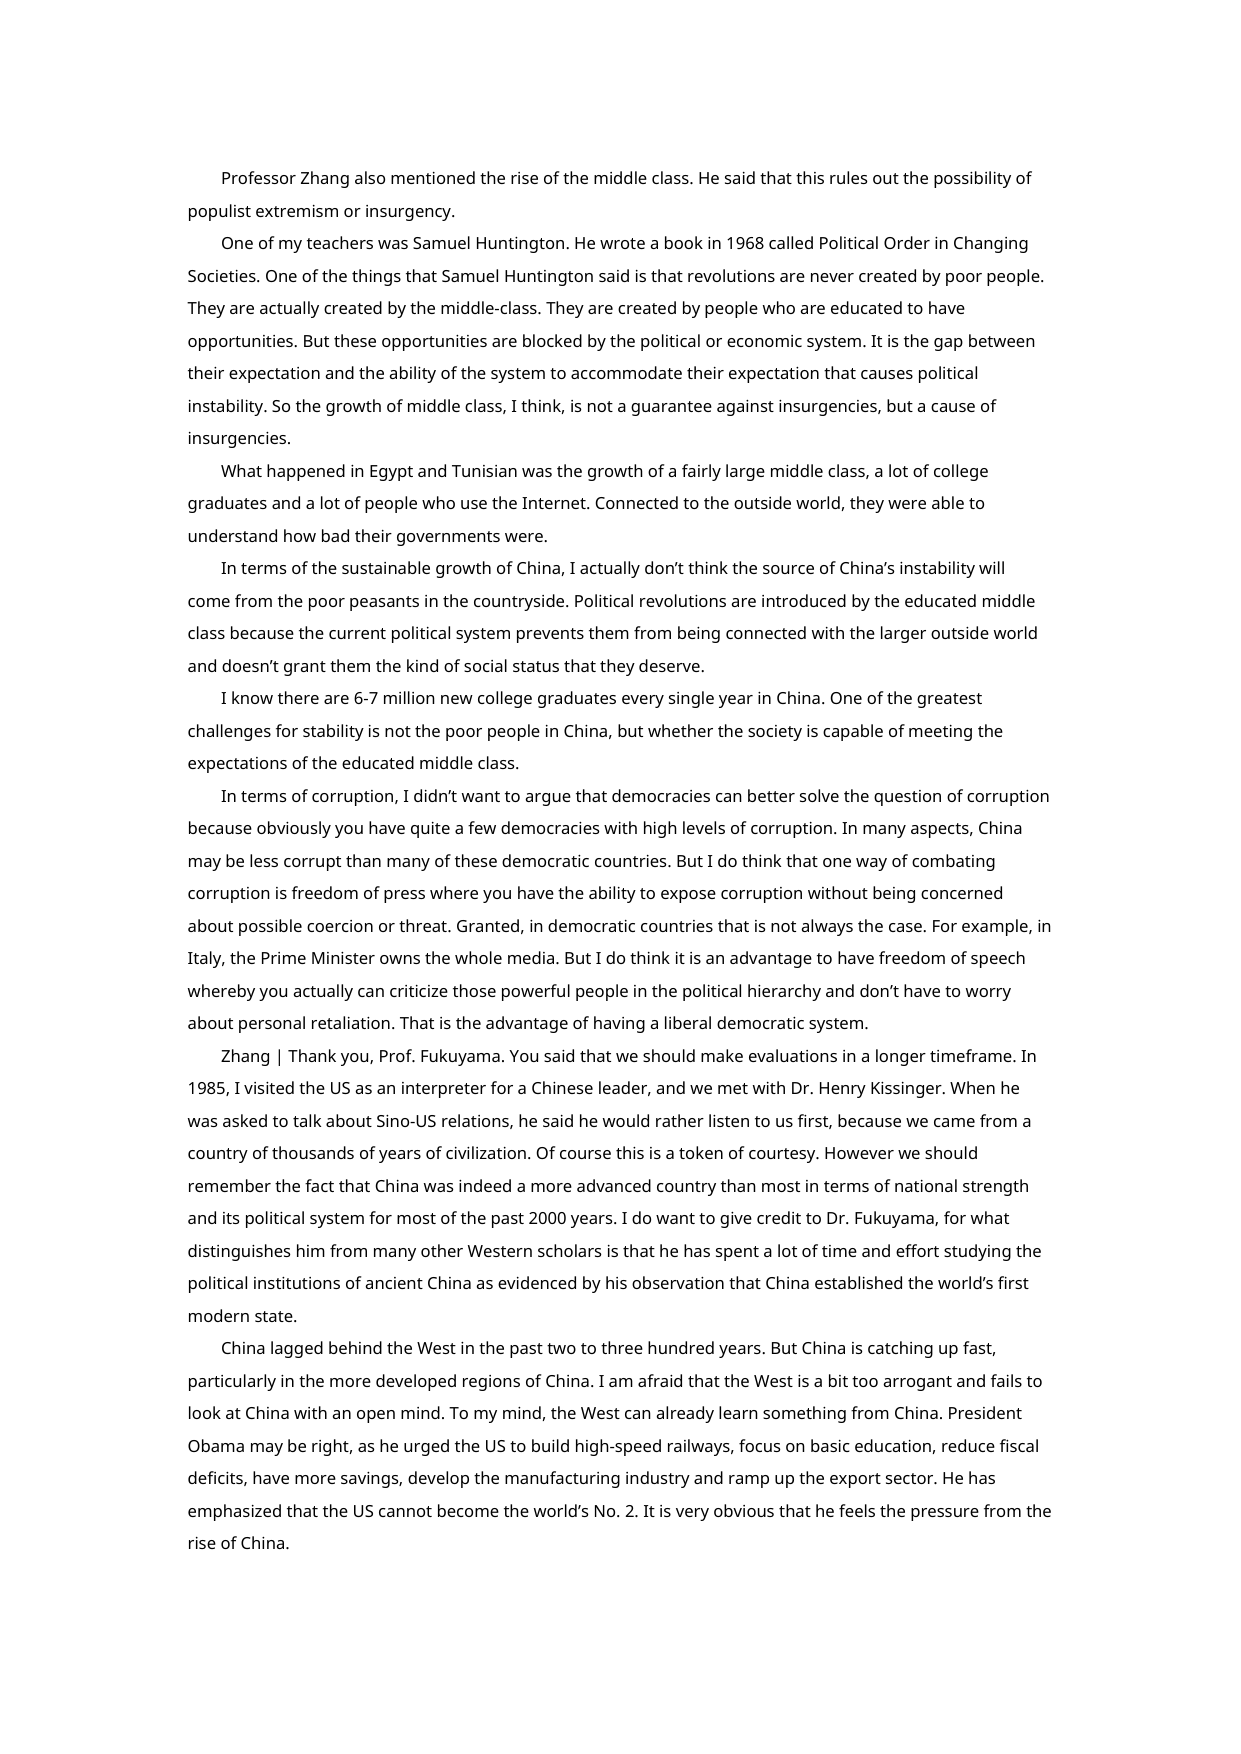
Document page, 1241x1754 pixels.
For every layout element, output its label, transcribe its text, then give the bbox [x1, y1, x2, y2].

text Professor Zhang also mentioned the rise of the middle class. He said that this rules out the possibility of populist extremism or insurgency. [187, 162, 1053, 227]
text One of my teachers was Samuel Huntington. He wrote a book in 1968 called Political Order in Changing Societies. One of the things that Samuel Huntington said is that revolutions are never created by poor people. They are actually created by the middle-class. They are created by people who are educated to have opportunities. But these opportunities are blocked by the political or economic system. It is the gap between their expectation and the ability of the system to accommodate their expectation that causes political instability. So the growth of middle class, I think, is not a guarantee against insurgencies, but a cause of insurgencies. [187, 227, 1053, 454]
text In terms of the sustainable growth of China, I actually don’t think the source of China’s instability will come from the poor peasants in the countryside. Political revolutions are introduced by the educated middle class because the current political system prevents them from being connected with the larger outside world and doesn’t grant them the kind of social status that they deserve. [187, 552, 1053, 682]
text China lagged behind the West in the past two to three hundred years. But China is catching up fast, particularly in the more developed regions of China. I am afraid that the West is a bit too arrogant and fails to look at China with an open mind. To my mind, the West can already learn something from China. President Obama may be right, as he urged the US to build high-speed railways, focus on basic education, reduce fiscal deficits, have more savings, develop the manufacturing industry and ramp up the export sector. He has emphasized that the US cannot become the world’s No. 2. It is very obvious that he feels the pressure from the rise of China. [187, 1332, 1053, 1559]
text Zhang | Thank you, Prof. Fukuyama. You said that we should make evaluations in a longer timeframe. In 1985, I visited the US as an interpreter for a Chinese leader, and we met with Dr. Henry Kissinger. When he was asked to talk about Sino-US relations, he said he would rather listen to us first, because we came from a country of thousands of years of civilization. Of course this is a token of courtesy. However we should remember the fact that China was indeed a more advanced country than most in terms of national strength and its political system for most of the past 2000 years. I do want to give credit to Dr. Fukuyama, for what distinguishes him from many other Western scholars is that he has spent a lot of time and effort studying the political institutions of ancient China as evidenced by his observation that China established the world’s first modern state. [187, 1039, 1053, 1332]
text What happened in Egypt and Tunisian was the growth of a fairly large middle class, a lot of college graduates and a lot of people who use the Internet. Connected to the outside world, they were able to understand how bad their governments were. [187, 454, 1053, 552]
text I know there are 6-7 million new college graduates every single year in China. One of the greatest challenges for stability is not the poor people in China, but whether the society is capable of meeting the expectations of the educated middle class. [187, 682, 1053, 779]
text In terms of corruption, I didn’t want to argue that democracies can better solve the question of corruption because obviously you have quite a few democracies with high levels of corruption. In many aspects, China may be less corrupt than many of these democratic countries. But I do think that one way of combating corruption is freedom of press where you have the ability to expose corruption without being concerned about possible coercion or threat. Granted, in democratic countries that is not always the case. For example, in Italy, the Prime Minister owns the whole media. But I do think it is an advantage to have freedom of speech whereby you actually can criticize those powerful people in the political hierarchy and don’t have to worry about personal retaliation. That is the advantage of having a liberal democratic system. [187, 779, 1053, 1039]
